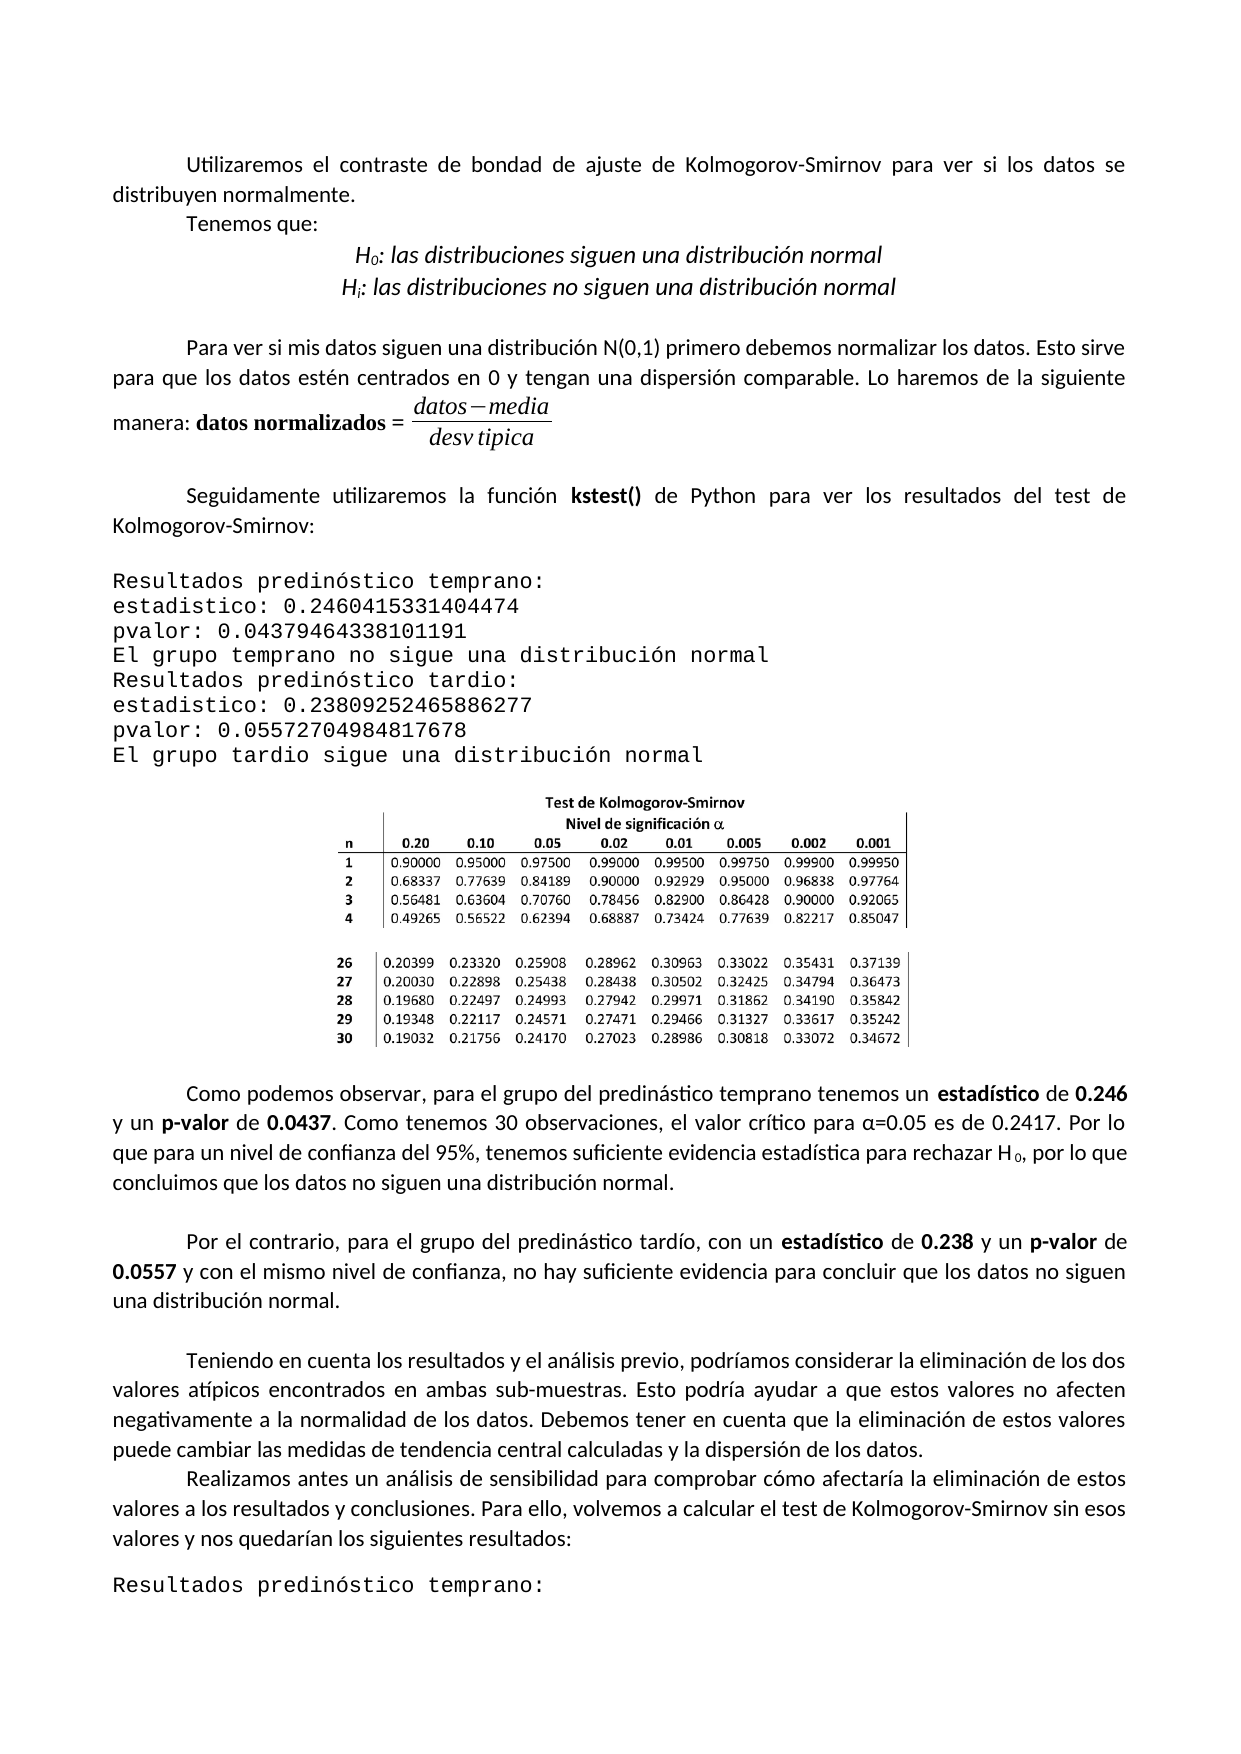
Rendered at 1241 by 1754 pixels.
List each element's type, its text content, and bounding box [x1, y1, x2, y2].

text Utilizaremos el contraste de bondad de ajuste de Kolmogorov-Smirnov para ver si los datos se distribuyen normalmente. [112, 150, 1128, 208]
picture [325, 952, 915, 1047]
text Tenemos que: [112, 209, 1128, 237]
text H0: las distribuciones siguen una distribución normal [112, 239, 1128, 269]
text Por el contrario, para el grupo del predinástico tardío, con un estadístico de 0.238 y un p-valor de 0.0557 y con el mismo nivel de confianza, no hay suficiente evidencia para concluir que los datos no siguen una distribución normal. [112, 1227, 1128, 1314]
text Resultados predinóstico tardio: [112, 669, 1128, 694]
text El grupo temprano no sigue una distribución normal [112, 645, 1128, 669]
picture [324, 793, 916, 928]
text Como podemos observar, para el grupo del predinástico temprano tenemos un estadístico de 0.246 y un p-valor de 0.0437. Como tenemos 30 observaciones, el valor crítico para α=0.05 es de 0.2417. Por lo que para un nivel de confianza del 95%, tenemos suficiente evidencia estadística para rechazar H0, por lo que concluimos que los datos no siguen una distribución normal. [112, 1079, 1128, 1196]
text pvalor: 0.04379464338101191 [112, 620, 1128, 645]
text Seguidamente utilizaremos la función kstest() de Python para ver los resultados del test de Kolmogorov-Smirnov: [112, 481, 1128, 539]
text estadistico: 0.2460415331404474 [112, 595, 1128, 620]
text Teniendo en cuenta los resultados y el análisis previo, podríamos considerar la eliminación de los dos valores atípicos encontrados en ambas sub-muestras. Esto podría ayudar a que estos valores no afecten negativamente a la normalidad de los datos. Debemos tener en cuenta que la eliminación de estos valores puede cambiar las medidas de tendencia central calculadas y la dispersión de los datos. [112, 1346, 1128, 1463]
text Resultados predinóstico temprano: [112, 570, 1128, 595]
text Para ver si mis datos siguen una distribución N(0,1) primero debemos normalizar los datos. Esto sirve para que los datos estén centrados en 0 y tengan una dispersión comparable. Lo haremos de la siguiente manera: datos normalizados = [112, 333, 1128, 452]
text Realizamos antes un análisis de sensibilidad para comprobar cómo afectaría la eliminación de estos valores a los resultados y conclusiones. Para ello, volvemos a calcular el test de Kolmogorov-Smirnov sin esos valores y nos quedarían los siguientes resultados: [112, 1464, 1128, 1552]
text El grupo tardio sigue una distribución normal [112, 744, 1128, 769]
text estadistico: 0.23809252465886277 [112, 694, 1128, 719]
text Hi: las distribuciones no siguen una distribución normal [112, 271, 1128, 302]
text Resultados predinóstico temprano: [112, 1574, 1128, 1599]
text pvalor: 0.05572704984817678 [112, 719, 1128, 744]
